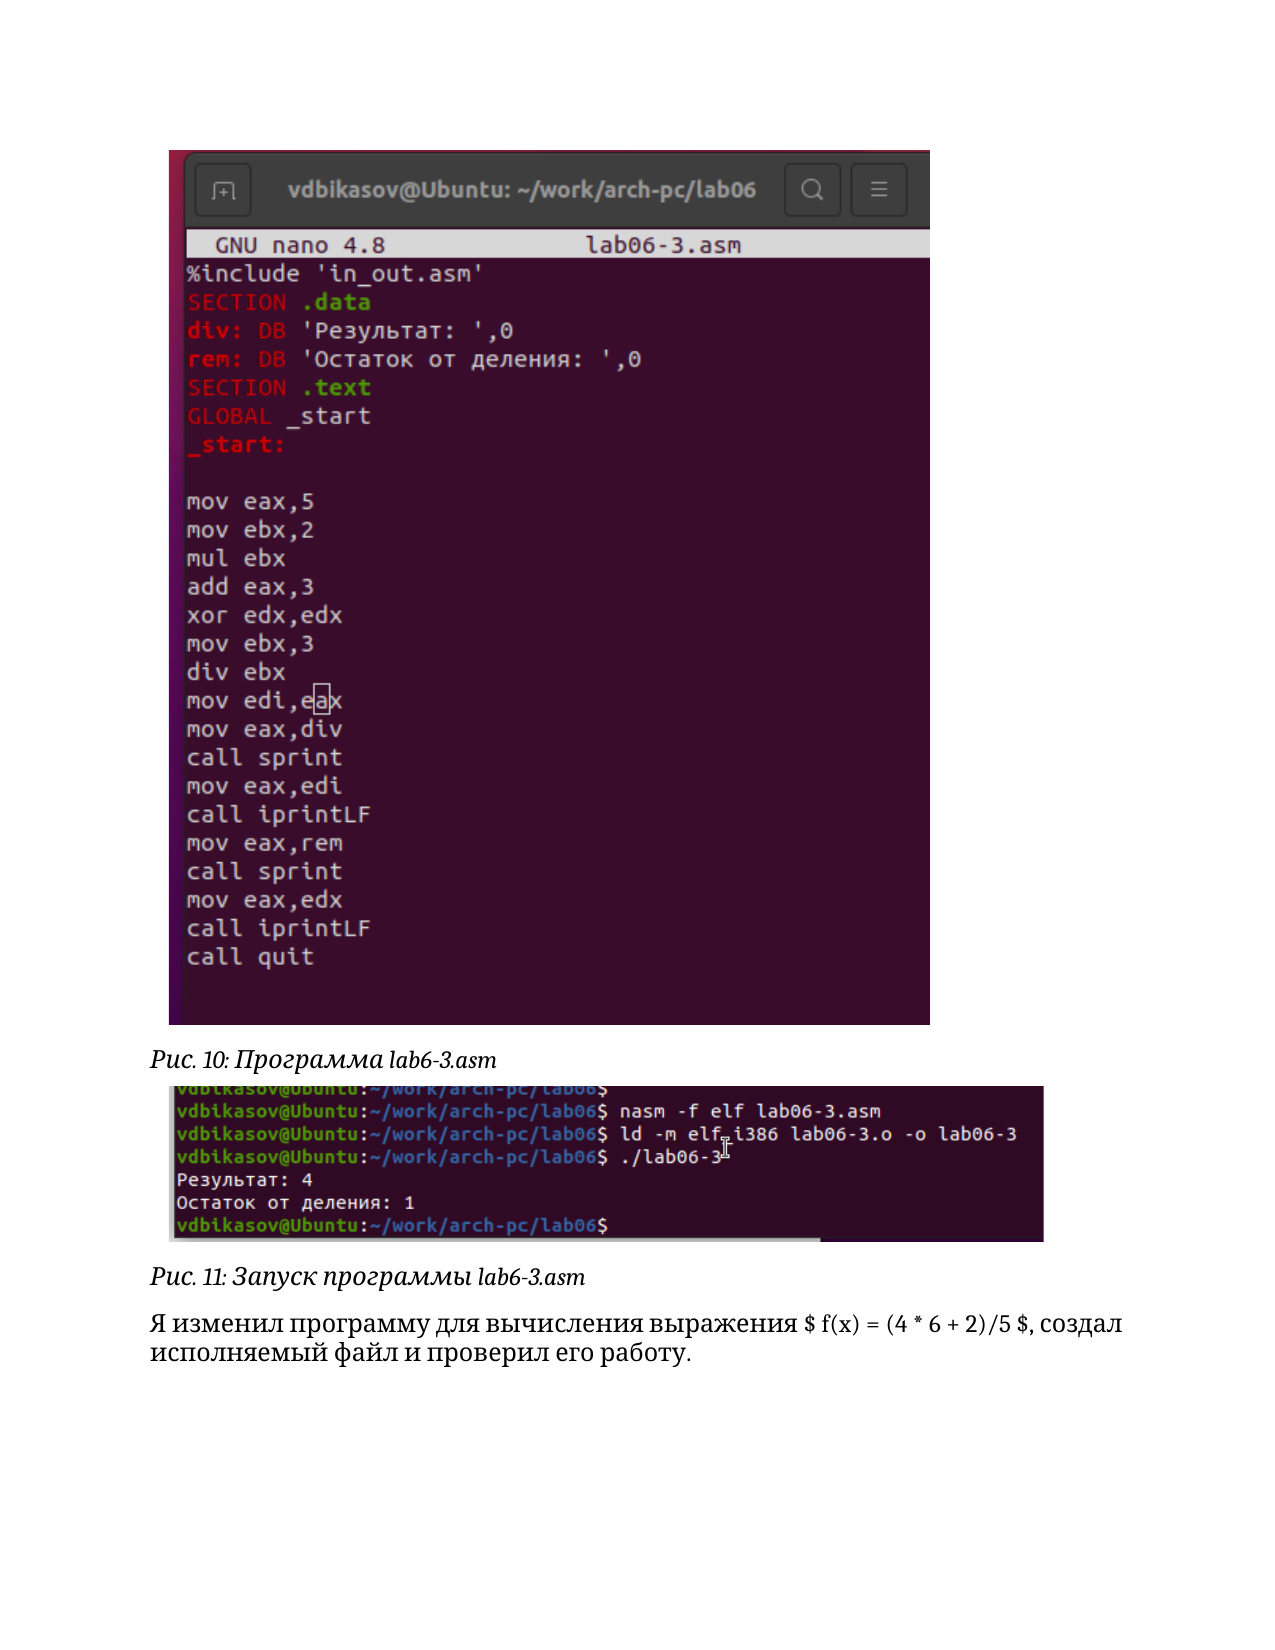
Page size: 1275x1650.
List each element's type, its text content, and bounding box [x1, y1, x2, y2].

text Я изменил программу для вычисления выражения $ f(x) = (4 * 6 + 2)/5 $, создал исполняемый файл и проверил его работу. [150, 1310, 1125, 1368]
picture [168, 150, 930, 1025]
picture [168, 1086, 1044, 1242]
text Рис. 10: Программа lab6-3.asm [150, 1046, 1125, 1074]
text Рис. 11: Запуск программы lab6-3.asm [150, 1263, 1125, 1291]
